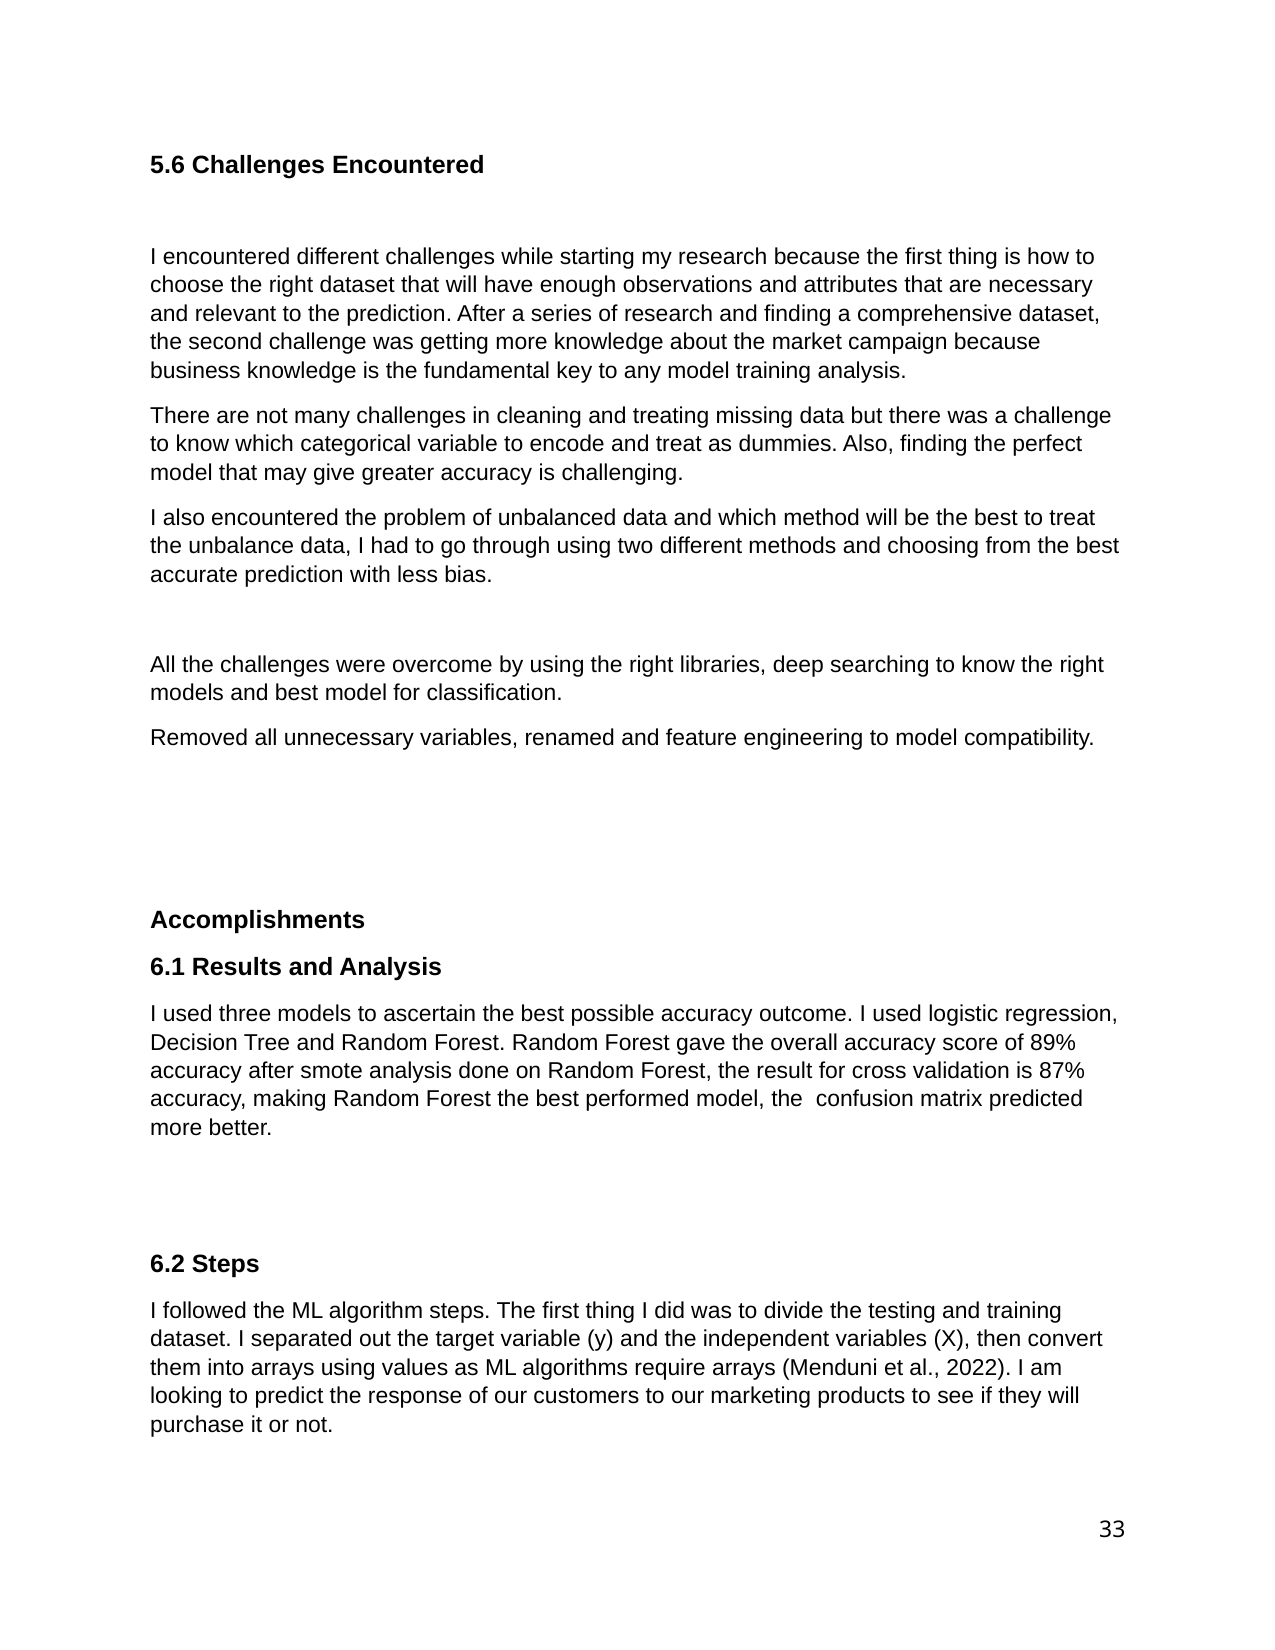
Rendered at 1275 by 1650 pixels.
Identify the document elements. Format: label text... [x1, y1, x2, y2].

text There are not many challenges in cleaning and treating missing data but there was a challenge to know which categorical variable to encode and treat as dummies. Also, finding the perfect model that may give greater accuracy is challenging. [150, 402, 1125, 485]
text All the challenges were overcome by using the right libraries, deep searching to know the right models and best model for classification. [150, 651, 1125, 706]
text Removed all unnecessary variables, renamed and feature engineering to model compatibility. [150, 724, 1125, 751]
text Accomplishments [150, 905, 1125, 933]
text 6.2 Steps [150, 1249, 1125, 1278]
text 5.6 Challenges Encountered [150, 150, 1125, 179]
text I encountered different challenges while starting my research because the first thing is how to choose the right dataset that will have enough observations and attributes that are necessary and relevant to the prediction. After a series of research and finding a comprehensive dataset, the second challenge was getting more knowledge about the market campaign because business knowledge is the fundamental key to any model training analysis. [150, 243, 1125, 383]
text 6.1 Results and Analysis [150, 952, 1125, 981]
text I followed the ML algorithm steps. The first thing I did was to divide the testing and training dataset. I separated out the target variable (y) and the independent variables (X), then convert them into arrays using values as ML algorithms require arrays (Menduni et al., 2022). I am looking to predict the response of our customers to our marketing products to see if they will purchase it or not. [150, 1297, 1125, 1437]
text I used three models to ascertain the best possible accuracy outcome. I used logistic regression, Decision Tree and Random Forest. Random Forest gave the overall accuracy score of 89% accuracy after smote analysis done on Random Forest, the result for cross validation is 87% accuracy, making Random Forest the best performed model, the confusion matrix predicted more better. [150, 1000, 1125, 1140]
text I also encountered the problem of unbalanced data and which method will be the best to treat the unbalance data, I had to go through using two different methods and choosing from the best accurate prediction with less bias. [150, 504, 1125, 587]
